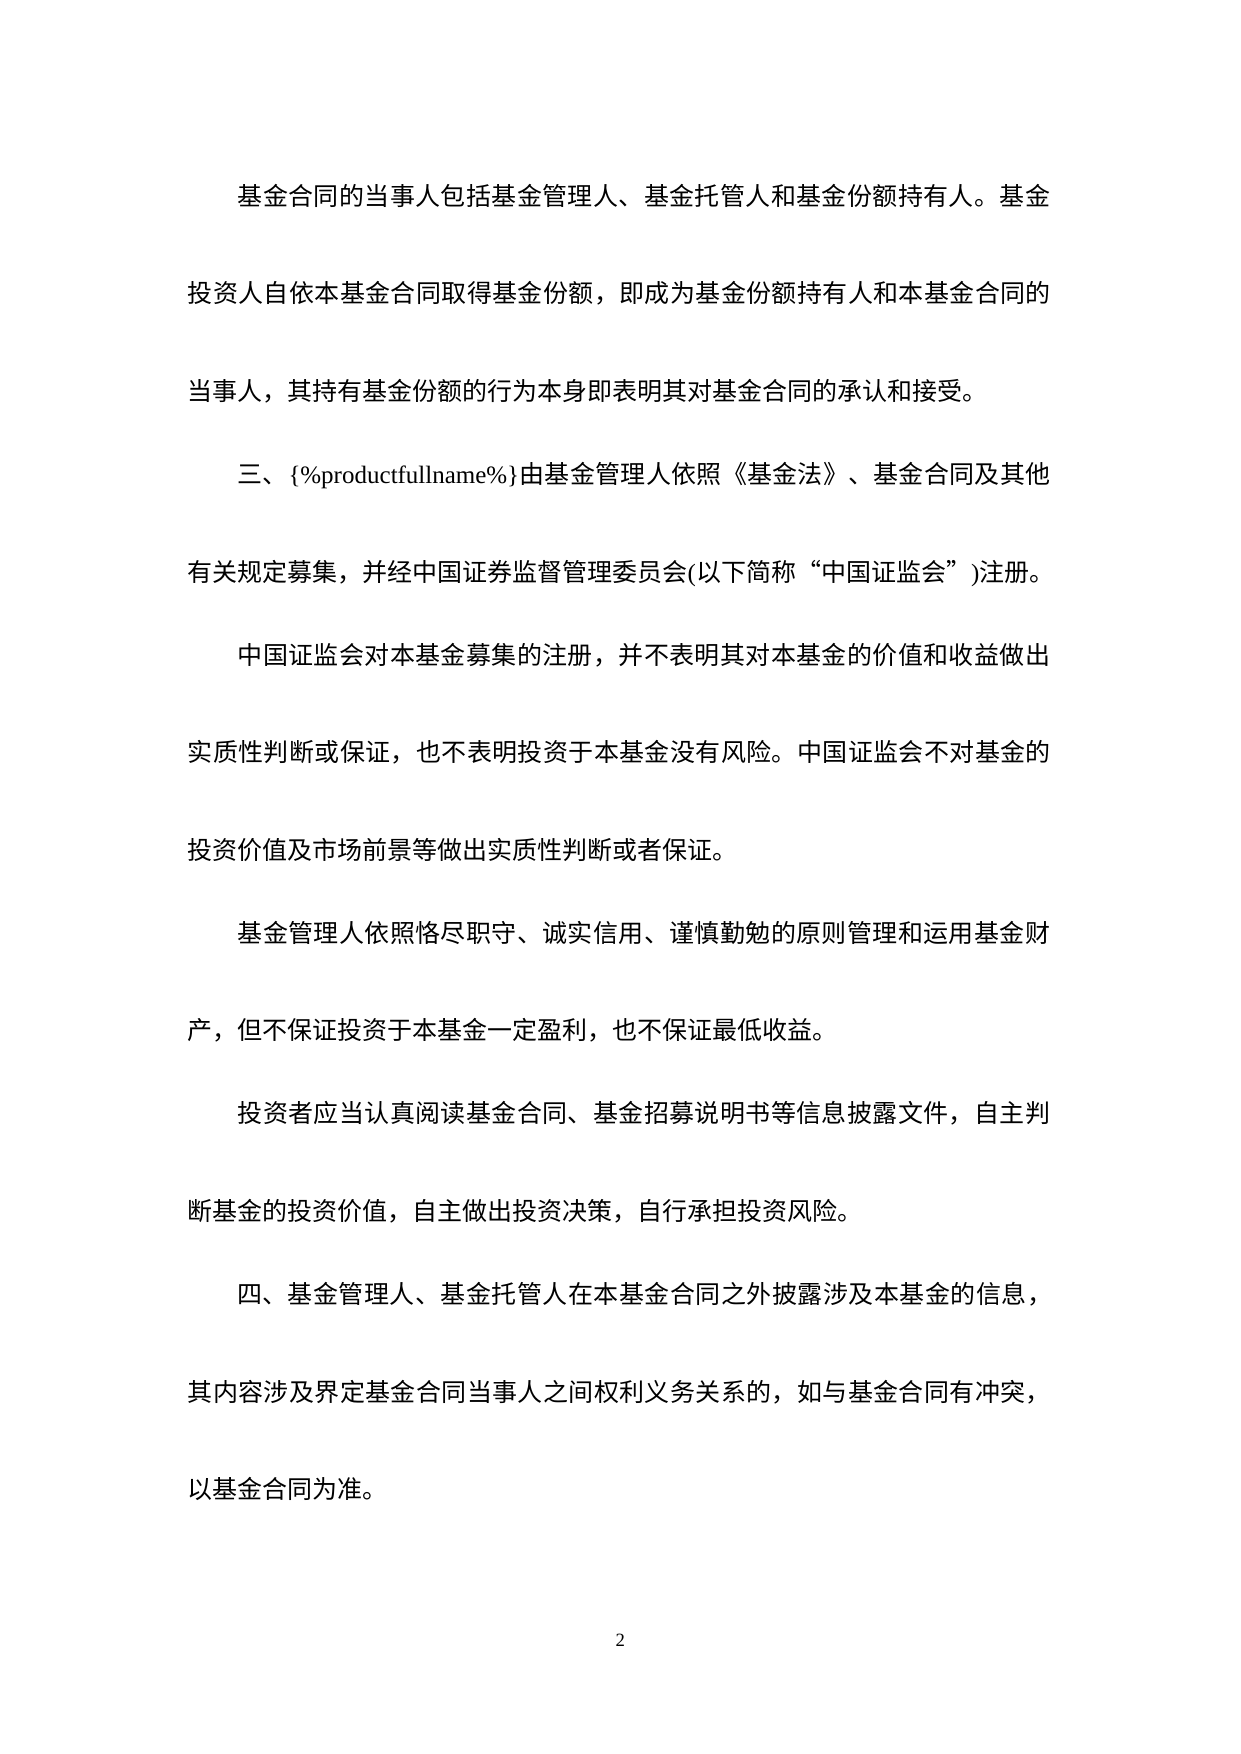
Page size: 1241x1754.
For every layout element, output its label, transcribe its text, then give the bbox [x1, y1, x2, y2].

text 中国证监会对本基金募集的注册，并不表明其对本基金的价值和收益做出实质性判断或保证，也不表明投资于本基金没有风险。中国证监会不对基金的投资价值及市场前景等做出实质性判断或者保证。 [187, 621, 1053, 881]
text 三、{%productfullname%}由基金管理人依照《基金法》、基金合同及其他有关规定募集，并经中国证券监督管理委员会(以下简称“中国证监会”)注册。 [187, 440, 1053, 603]
list 基金管理人、基金托管人在本基金合同之外披露涉及本基金的信息，其内容涉及界定基金合同当事人之间权利义务关系的，如与基金合同有冲突，以基金合同为准。 [187, 1260, 1053, 1520]
text 基金管理人依照恪尽职守、诚实信用、谨慎勤勉的原则管理和运用基金财产，但不保证投资于本基金一定盈利，也不保证最低收益。 [187, 899, 1053, 1061]
text 基金合同的当事人包括基金管理人、基金托管人和基金份额持有人。基金投资人自依本基金合同取得基金份额，即成为基金份额持有人和本基金合同的当事人，其持有基金份额的行为本身即表明其对基金合同的承认和接受。 [187, 162, 1053, 422]
text 投资者应当认真阅读基金合同、基金招募说明书等信息披露文件，自主判断基金的投资价值，自主做出投资决策，自行承担投资风险。 [187, 1079, 1053, 1242]
